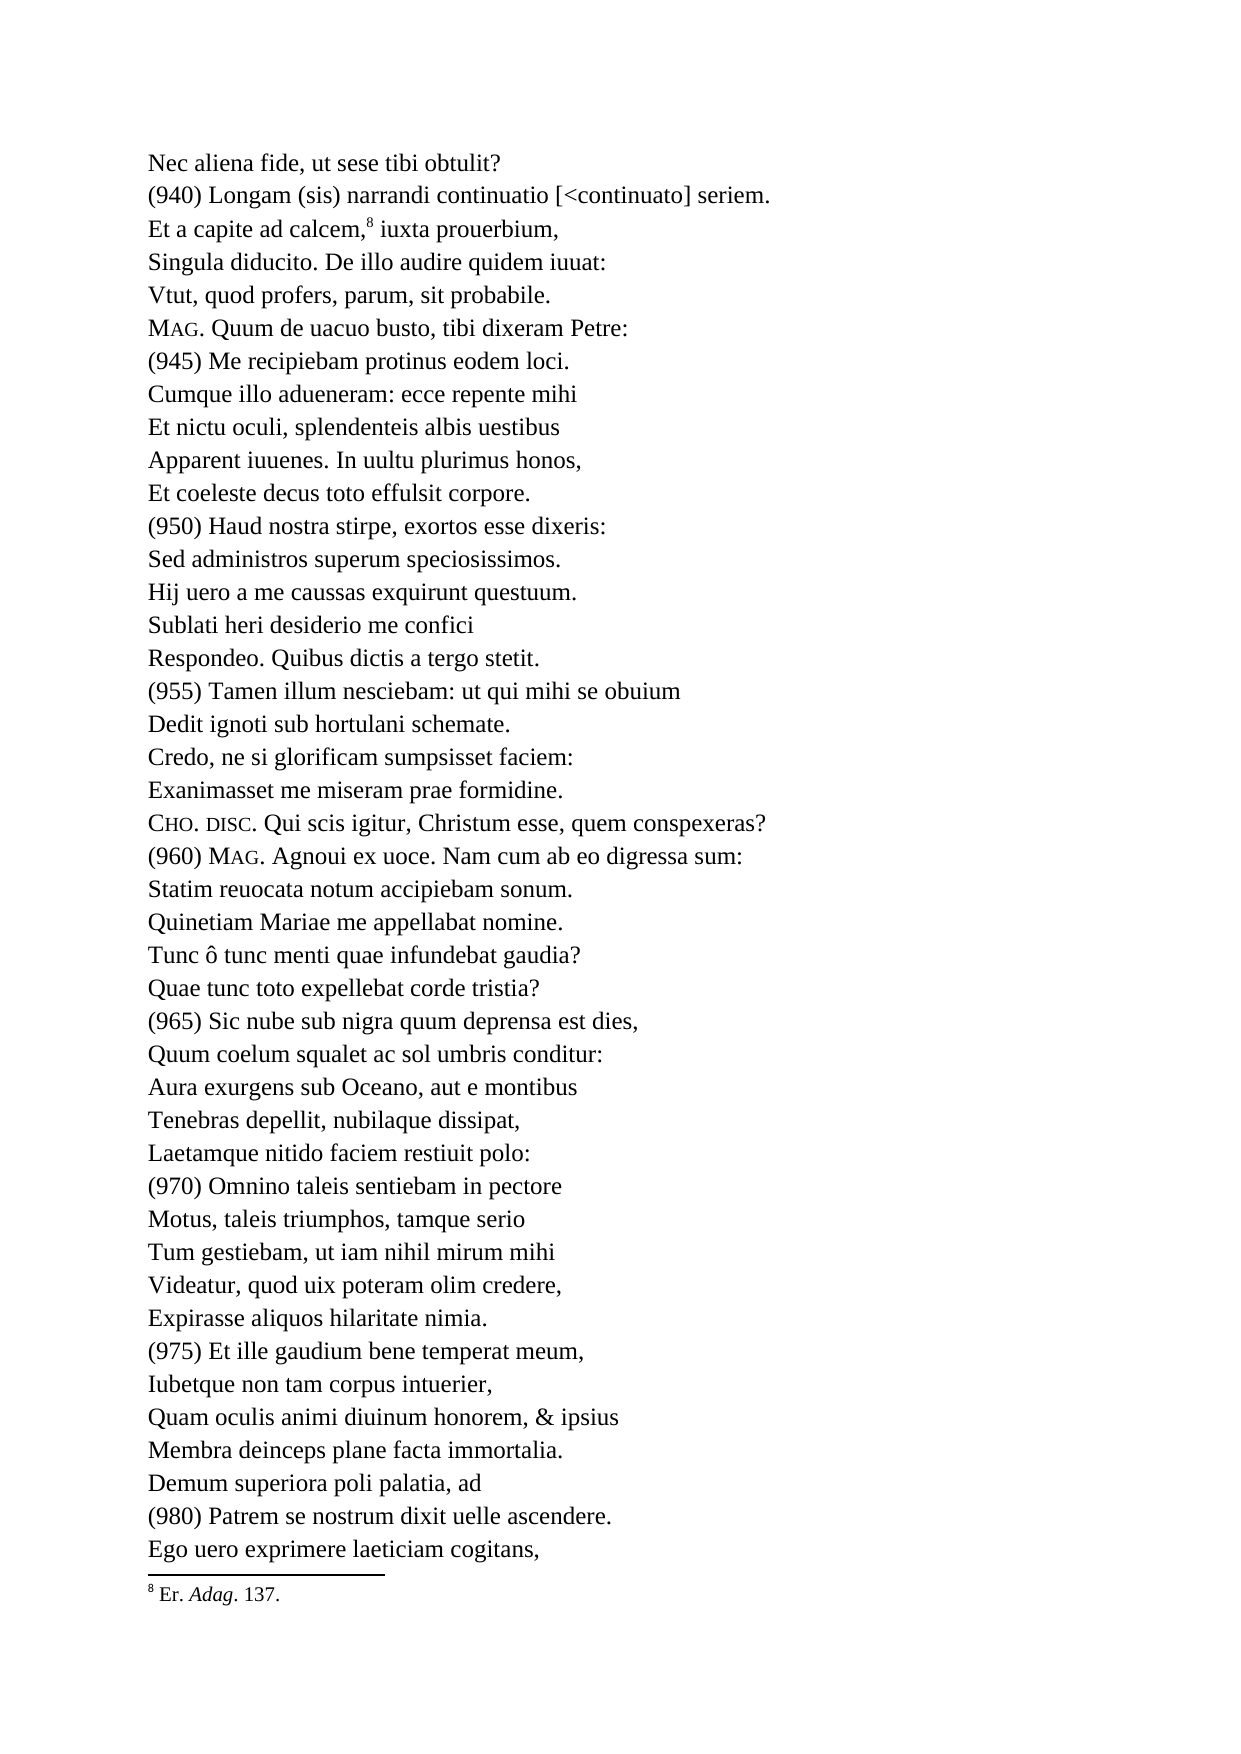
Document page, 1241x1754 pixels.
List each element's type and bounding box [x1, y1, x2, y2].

text [148, 148, 1093, 1563]
